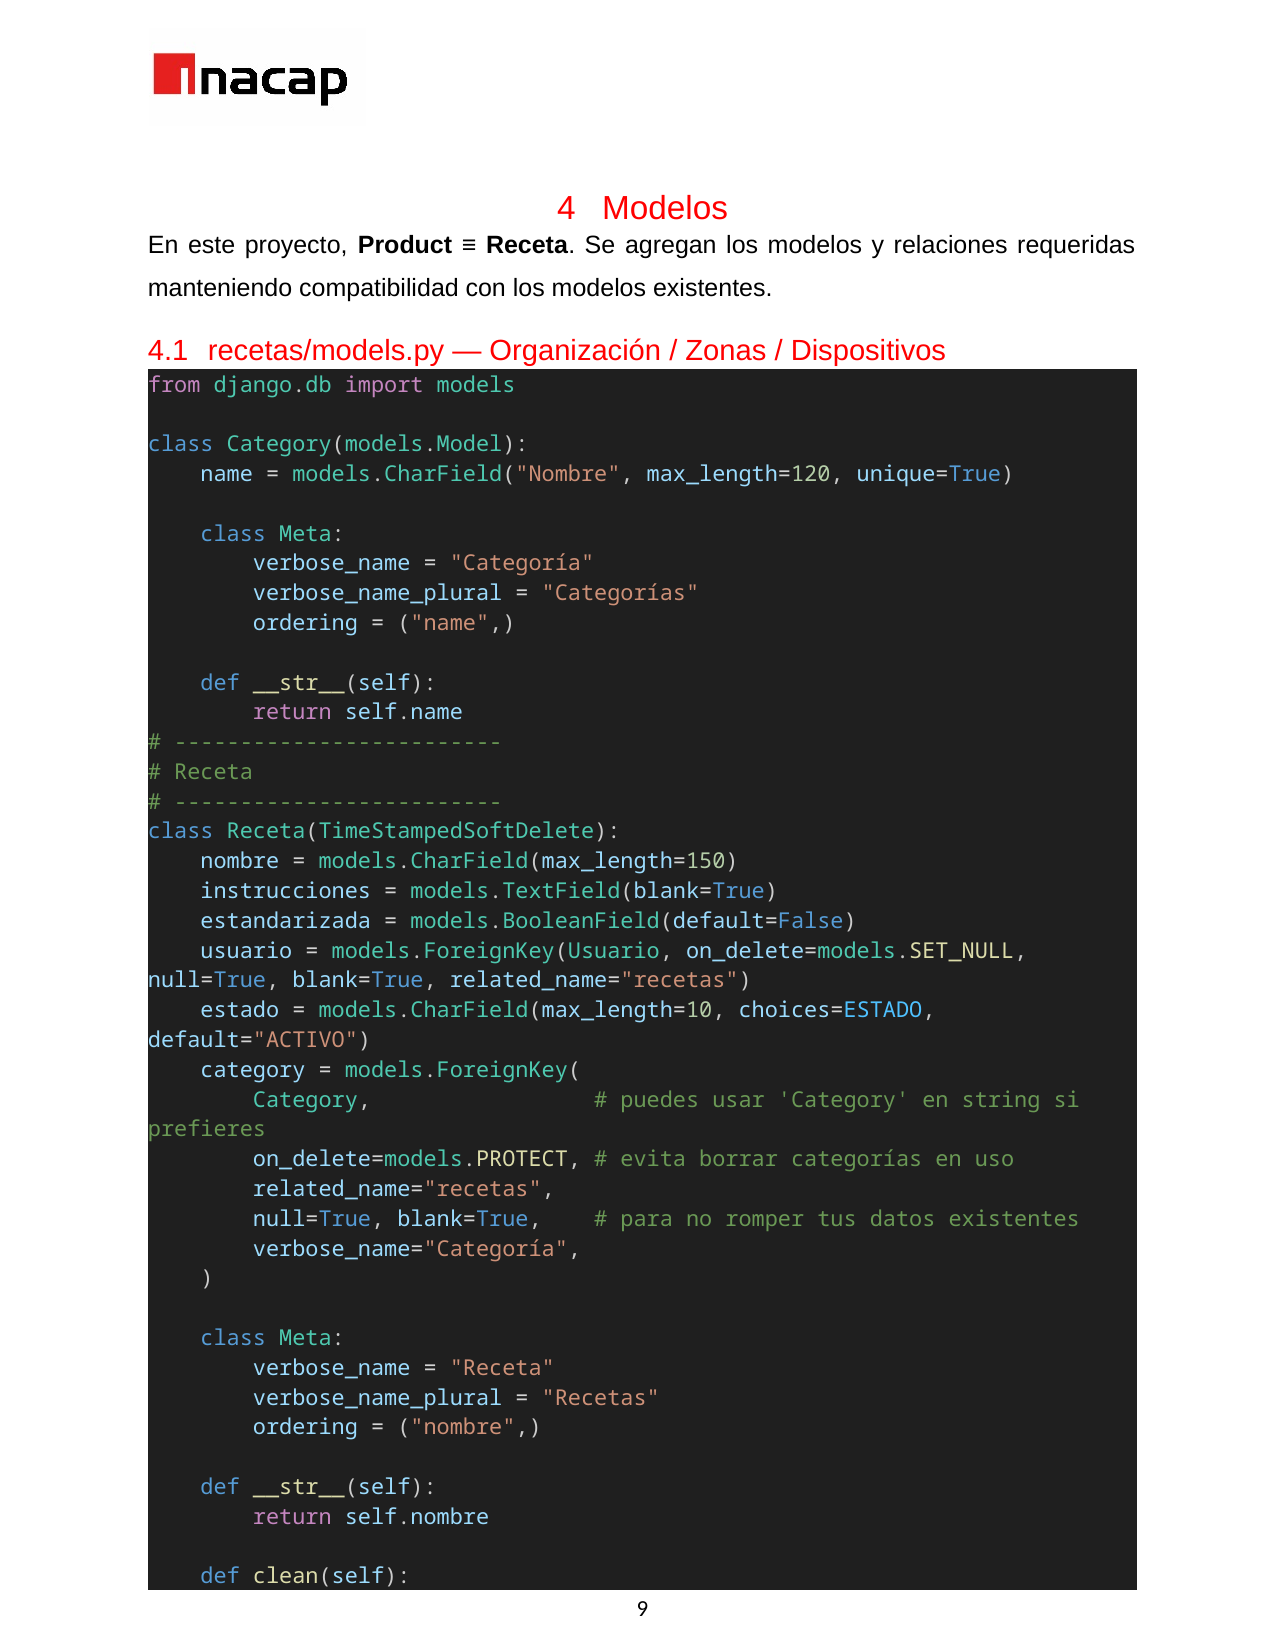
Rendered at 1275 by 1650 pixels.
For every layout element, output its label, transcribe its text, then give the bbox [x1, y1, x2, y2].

text name = models.CharField("Nombre", max_length=120, unique=True) [148, 458, 1137, 488]
text verbose_name_plural = "Recetas" [148, 1382, 1137, 1411]
text verbose_name = "Categoría" [148, 547, 1137, 577]
text verbose_name_plural = "Categorías" [148, 577, 1137, 607]
text estandarizada = models.BooleanField(default=False) [148, 905, 1137, 935]
text ordering = ("nombre",) [148, 1411, 1137, 1441]
text class Receta(TimeStampedSoftDelete): [148, 816, 1137, 845]
text return self.name [148, 696, 1137, 726]
text related_name="recetas", [148, 1173, 1137, 1203]
text return self.nombre [148, 1501, 1137, 1531]
text estado = models.CharField(max_length=10, choices=ESTADO, default="ACTIVO") [148, 994, 1137, 1054]
text category = models.ForeignKey( [148, 1054, 1137, 1084]
text null=True, blank=True, # para no romper tus datos existentes [148, 1203, 1137, 1233]
text class Meta: [148, 518, 1137, 547]
text verbose_name = "Receta" [148, 1352, 1137, 1382]
text class Category(models.Model): [148, 428, 1137, 458]
text En este proyecto, Product ≡ Receta. Se agregan los modelos y relaciones requeridas manteniendo compatibilidad con los modelos existentes. [148, 229, 1137, 301]
text # ------------------------- [148, 726, 1137, 756]
text # ------------------------- [148, 786, 1137, 816]
text # Receta [148, 756, 1137, 786]
text class Meta: [148, 1322, 1137, 1352]
text Category, # puedes usar 'Category' en string si prefieres [148, 1084, 1137, 1143]
text def clean(self): [148, 1560, 1137, 1590]
text nombre = models.CharField(max_length=150) [148, 845, 1137, 875]
text ordering = ("name",) [148, 607, 1137, 637]
text def __str__(self): [148, 667, 1137, 696]
subtitle Modelos [148, 188, 1137, 227]
text instrucciones = models.TextField(blank=True) [148, 875, 1137, 905]
text verbose_name="Categoría", [148, 1233, 1137, 1262]
subtitle recetas/models.py — Organización / Zonas / Dispositivos [148, 332, 1137, 366]
picture [147, 28, 370, 130]
text from django.db import models [148, 369, 1137, 398]
text on_delete=models.PROTECT, # evita borrar categorías en uso [148, 1143, 1137, 1173]
text usuario = models.ForeignKey(Usuario, on_delete=models.SET_NULL, null=True, blank=True, related_name="recetas") [148, 935, 1137, 994]
text def __str__(self): [148, 1471, 1137, 1501]
text ) [148, 1262, 1137, 1292]
